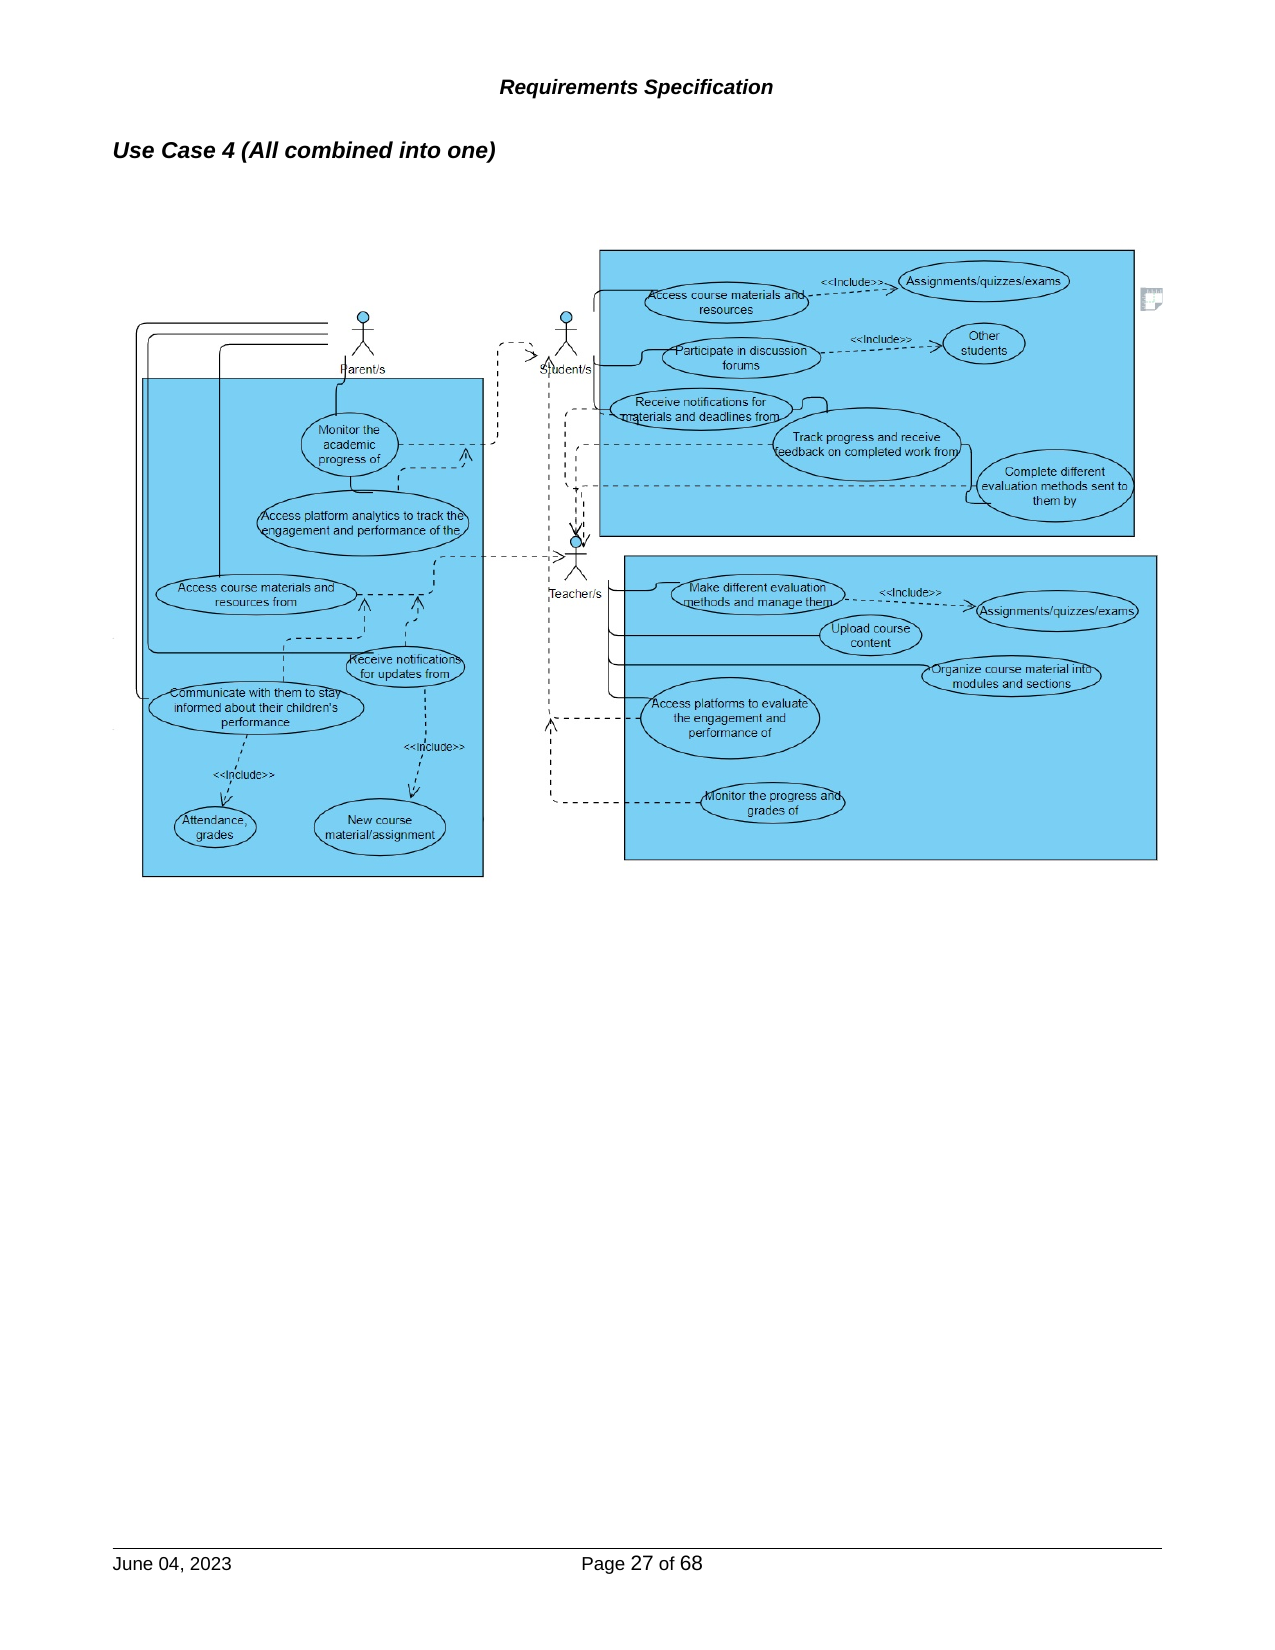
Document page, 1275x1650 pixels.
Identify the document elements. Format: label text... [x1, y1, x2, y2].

text Use Case 4 (All combined into one) [112, 137, 1162, 164]
picture [112, 240, 1163, 886]
